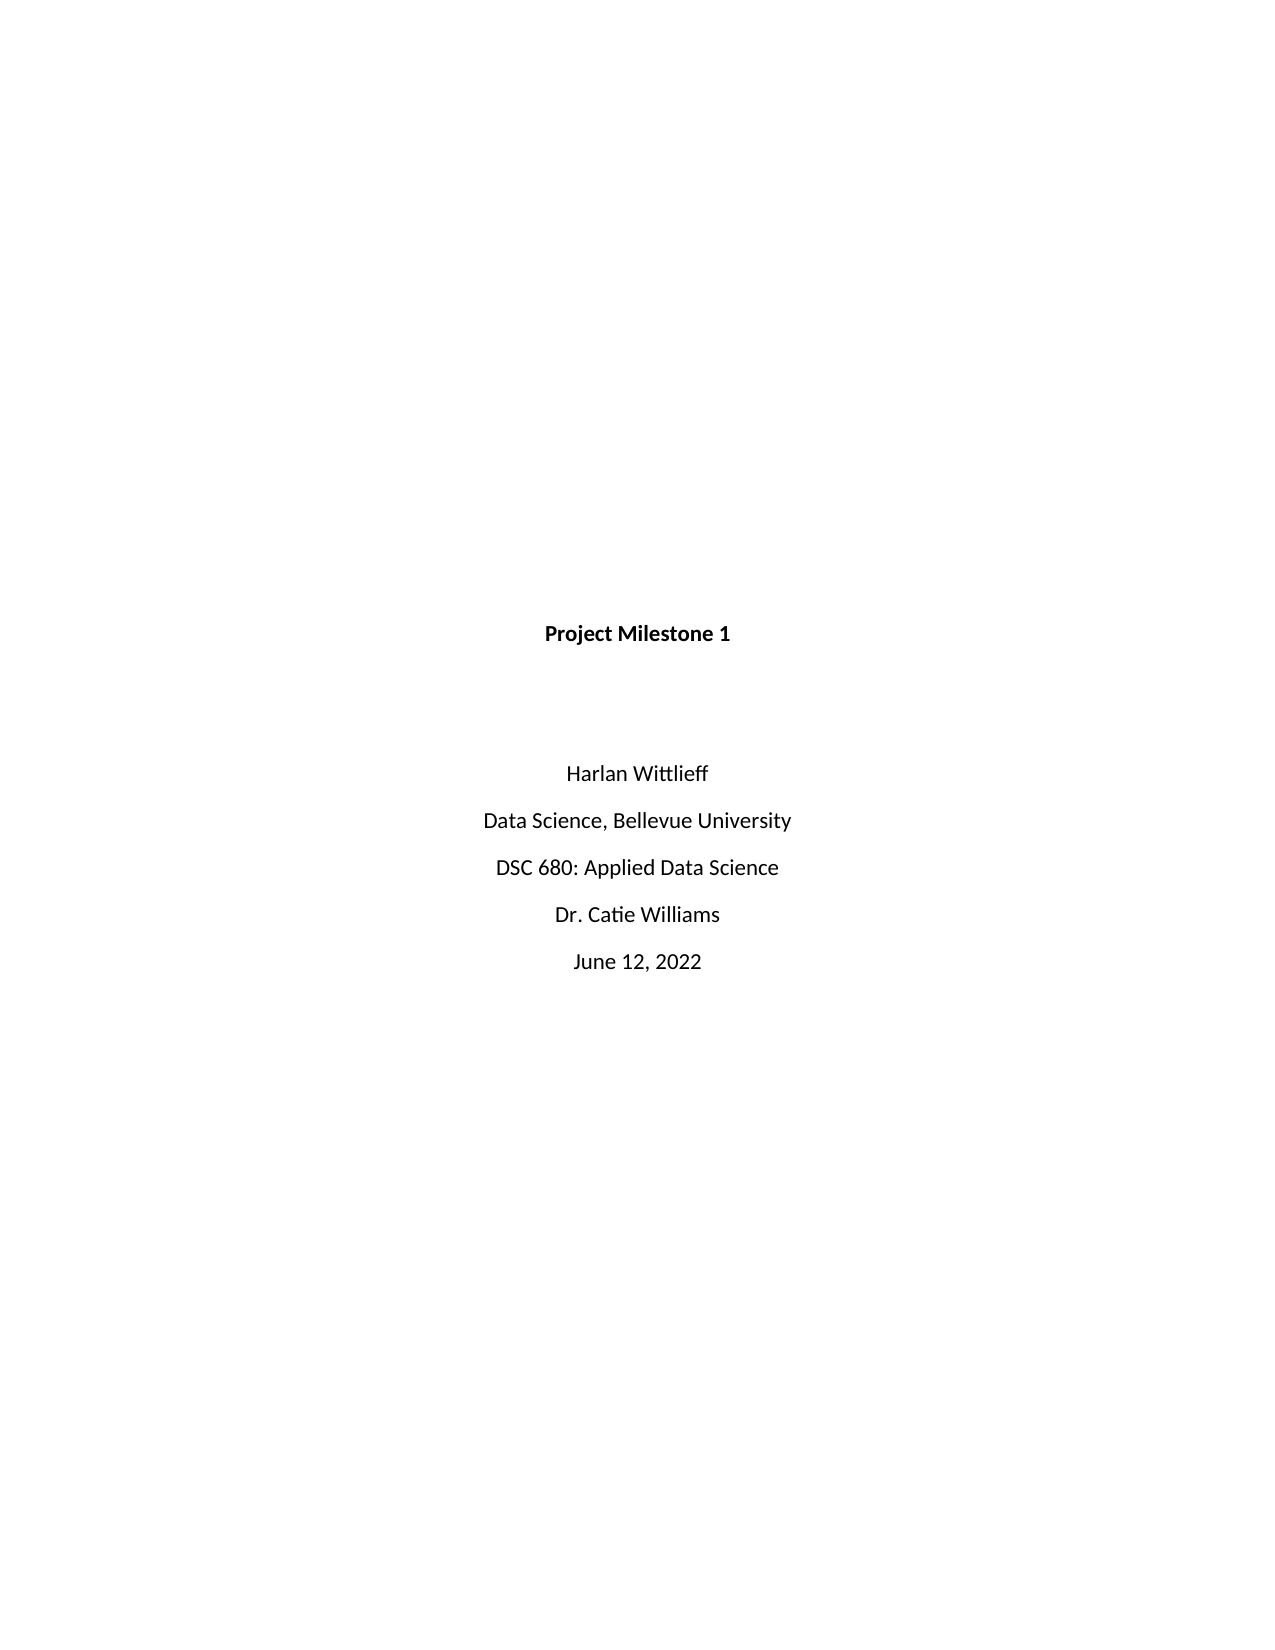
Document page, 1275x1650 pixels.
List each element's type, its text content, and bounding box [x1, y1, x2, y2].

text Project Milestone 1 [150, 619, 1125, 647]
text Dr. Catie Williams [150, 900, 1125, 928]
text June 12, 2022 [150, 947, 1125, 975]
text DSC 680: Applied Data Science [150, 853, 1125, 881]
text Harlan Wittlieff [150, 759, 1125, 787]
text Data Science, Bellevue University [150, 806, 1125, 834]
